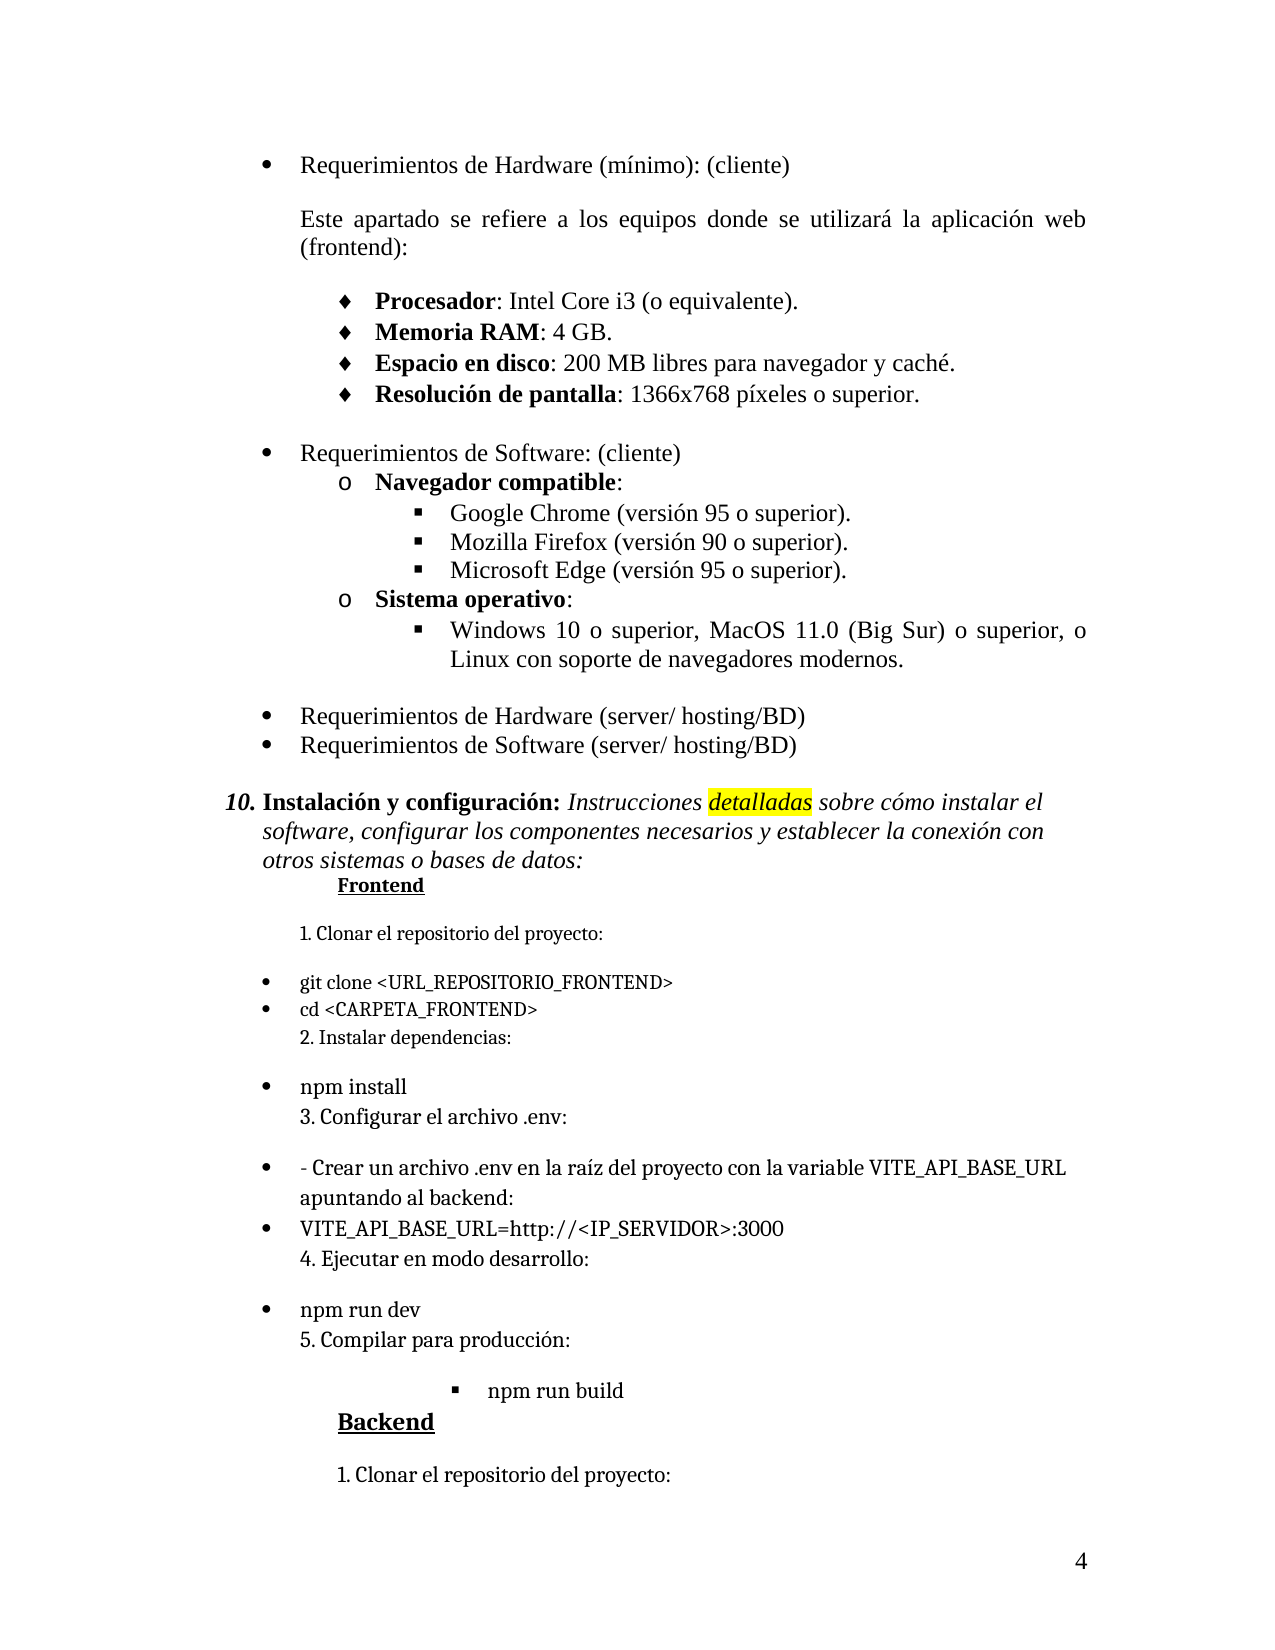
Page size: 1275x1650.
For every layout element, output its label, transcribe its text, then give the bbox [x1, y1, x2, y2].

list Microsoft Edge (versión 95 o superior). [412, 555, 1087, 584]
list Requerimientos de Software (server/ hosting/BD) [262, 730, 1087, 759]
text 4. Ejecutar en modo desarrollo: [300, 1246, 1087, 1272]
list cd <CARPETA_FRONTEND> [262, 998, 1087, 1022]
list Memoria RAM: 4 GB. [337, 317, 1087, 348]
text 3. Configurar el archivo .env: [300, 1104, 1087, 1130]
list Requerimientos de Software: (cliente) [262, 438, 1087, 467]
text 5. Compilar para producción: [300, 1327, 1087, 1353]
list Navegador compatible: [337, 467, 1087, 498]
list npm run build [450, 1378, 1087, 1404]
text Frontend [337, 874, 1087, 898]
list VITE_API_BASE_URL=http://<IP_SERVIDOR>:3000 [262, 1215, 1087, 1242]
list Resolución de pantalla: 1366x768 píxeles o superior. [337, 379, 1087, 409]
list Windows 10 o superior, MacOS 11.0 (Big Sur) o superior, o Linux con soporte de navegadores modernos. [412, 615, 1087, 672]
text 2. Instalar dependencias: [300, 1025, 1087, 1049]
list npm install [262, 1074, 1087, 1100]
text Backend [337, 1408, 1087, 1437]
list Procesador: Intel Core i3 (o equivalente). [337, 286, 1087, 317]
list Sistema operativo: [337, 584, 1087, 615]
list Requerimientos de Hardware (server/ hosting/BD) [262, 701, 1087, 730]
text 1. Clonar el repositorio del proyecto: [337, 1462, 1087, 1488]
text Este apartado se refiere a los equipos donde se utilizará la aplicación web (frontend): [300, 204, 1087, 261]
text 1. Clonar el repositorio del proyecto: [300, 922, 1087, 946]
list Instalación y configuración: Instrucciones detalladas sobre cómo instalar el software, configurar los componentes necesarios y establecer la conexión con otros sistemas o bases de datos: [225, 787, 1087, 874]
list Requerimientos de Hardware (mínimo): (cliente) [262, 150, 1087, 179]
list Espacio en disco: 200 MB libres para navegador y caché. [337, 348, 1087, 379]
list npm run dev [262, 1297, 1087, 1323]
list - Crear un archivo .env en la raíz del proyecto con la variable VITE_API_BASE_URL apuntando al backend: [262, 1155, 1087, 1212]
list Google Chrome (versión 95 o superior). [412, 498, 1087, 527]
list git clone <URL_REPOSITORIO_FRONTEND> [262, 970, 1087, 994]
list Mozilla Firefox (versión 90 o superior). [412, 527, 1087, 555]
